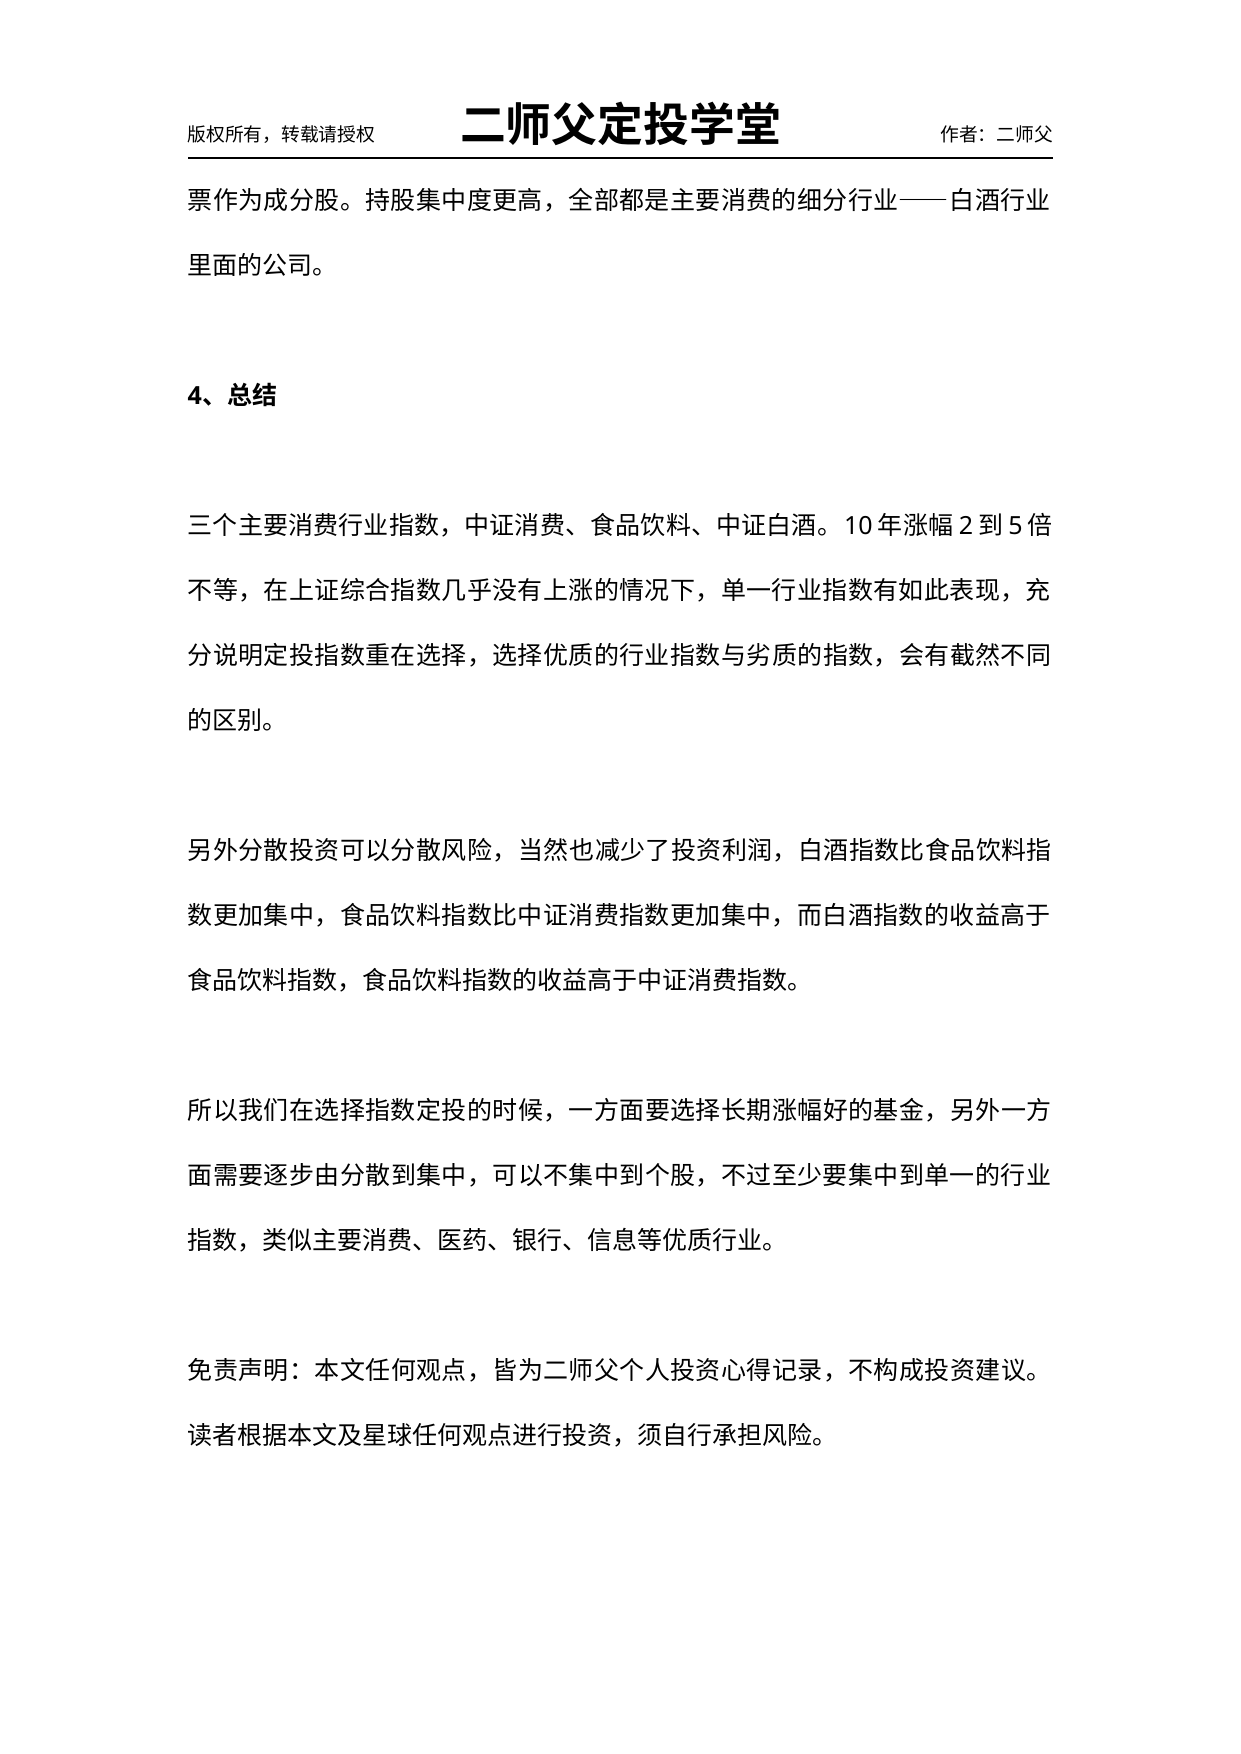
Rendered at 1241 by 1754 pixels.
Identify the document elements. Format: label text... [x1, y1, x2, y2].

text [187, 166, 1053, 296]
text 4、总结 [187, 361, 1053, 426]
text 另外分散投资可以分散风险，当然也减少了投资利润，白酒指数比食品饮料指数更加集中，食品饮料指数比中证消费指数更加集中，而白酒指数的收益高于食品饮料指数，食品饮料指数的收益高于中证消费指数。 [187, 816, 1053, 1011]
text 免责声明：本文任何观点，皆为二师父个人投资心得记录，不构成投资建议。读者根据本文及星球任何观点进行投资，须自行承担风险。 [187, 1336, 1053, 1466]
text 三个主要消费行业指数，中证消费、食品饮料、中证白酒。10年涨幅2到5倍不等，在上证综合指数几乎没有上涨的情况下，单一行业指数有如此表现，充分说明定投指数重在选择，选择优质的行业指数与劣质的指数，会有截然不同的区别。 [187, 491, 1053, 751]
text 所以我们在选择指数定投的时候，一方面要选择长期涨幅好的基金，另外一方面需要逐步由分散到集中，可以不集中到个股，不过至少要集中到单一的行业指数，类似主要消费、医药、银行、信息等优质行业。 [187, 1076, 1053, 1271]
